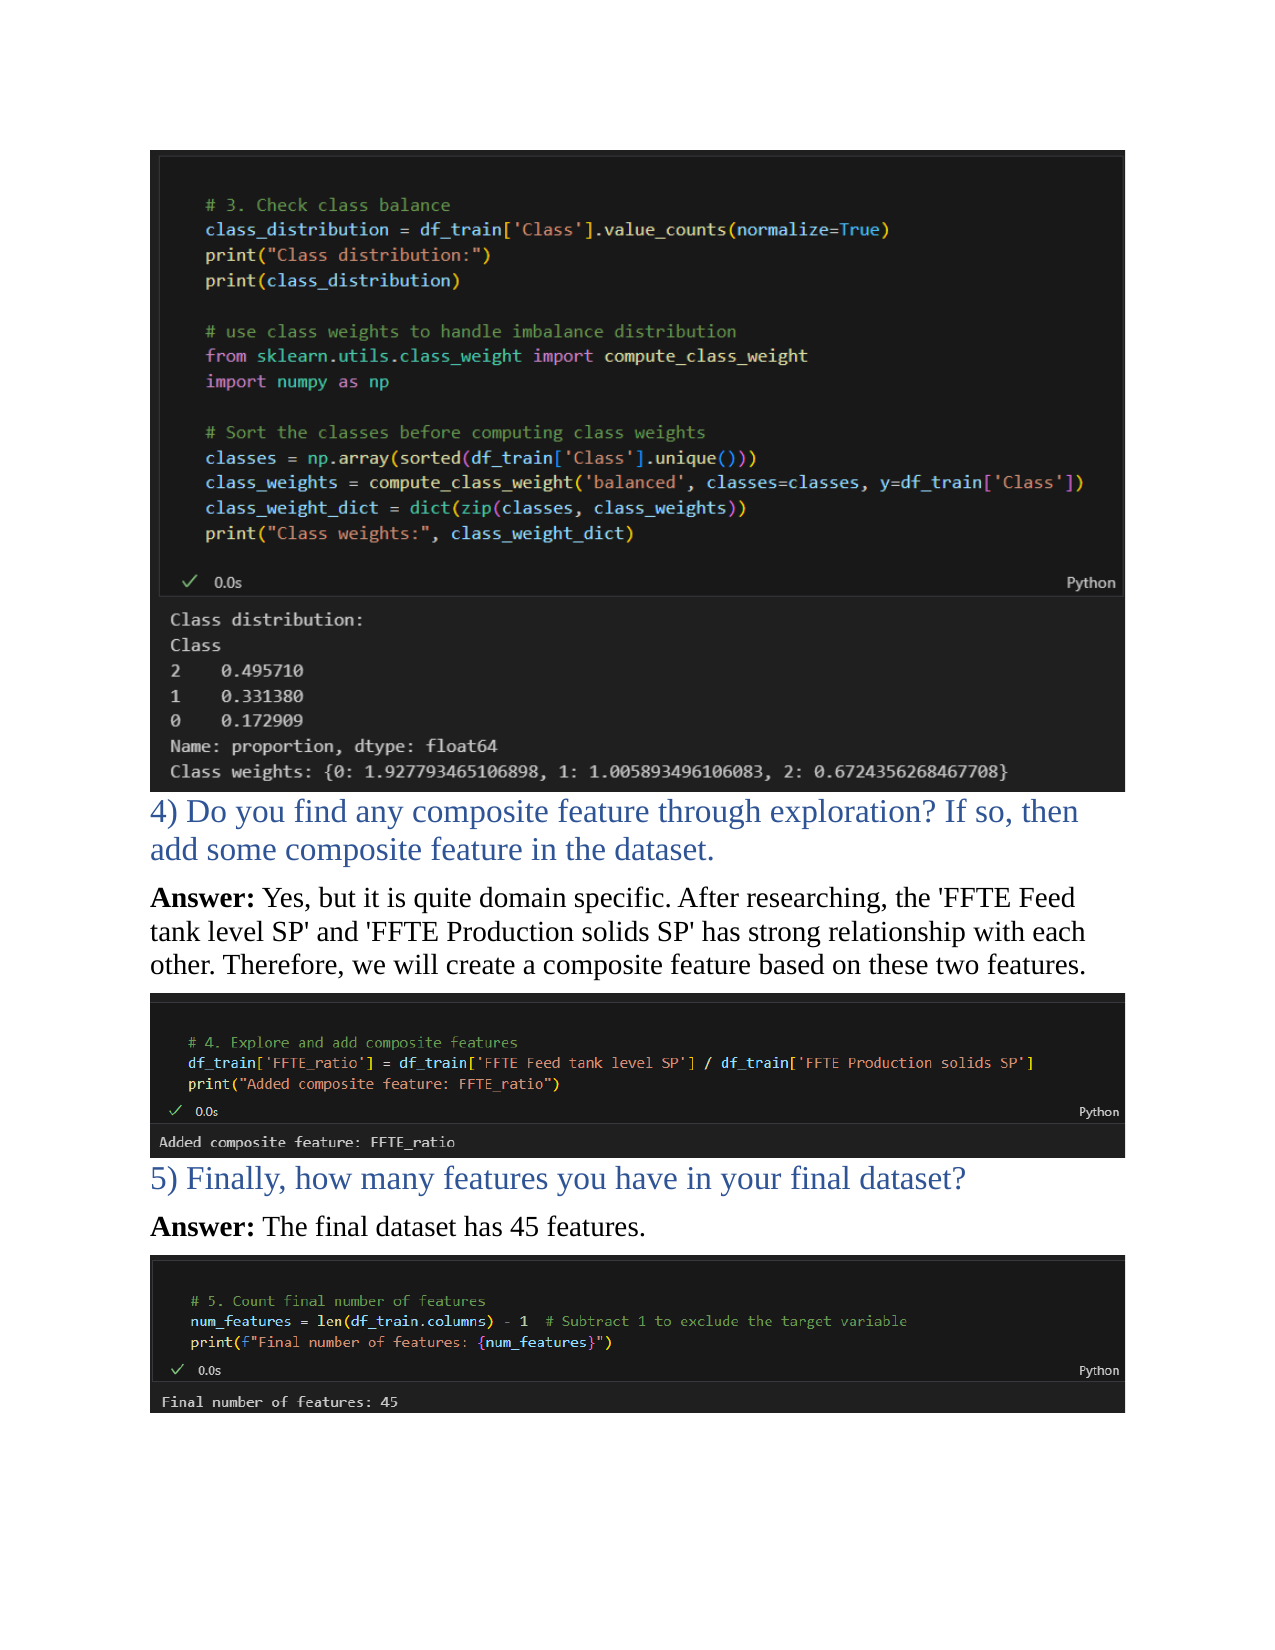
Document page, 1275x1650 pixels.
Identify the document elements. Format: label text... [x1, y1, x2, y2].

text 4) Do you find any composite feature through exploration? If so, then add some composite feature in the dataset. [150, 792, 1125, 868]
picture [150, 993, 1125, 1158]
picture [150, 1255, 1125, 1413]
text Answer: The final dataset has 45 features. [150, 1209, 1125, 1242]
text Answer: Yes, but it is quite domain specific. After researching, the 'FFTE Feed tank level SP' and 'FFTE Production solids SP' has strong relationship with each other. Therefore, we will create a composite feature based on these two features. [150, 880, 1125, 981]
text 5) Finally, how many features you have in your final dataset? [150, 1158, 1125, 1196]
picture [150, 150, 1125, 792]
